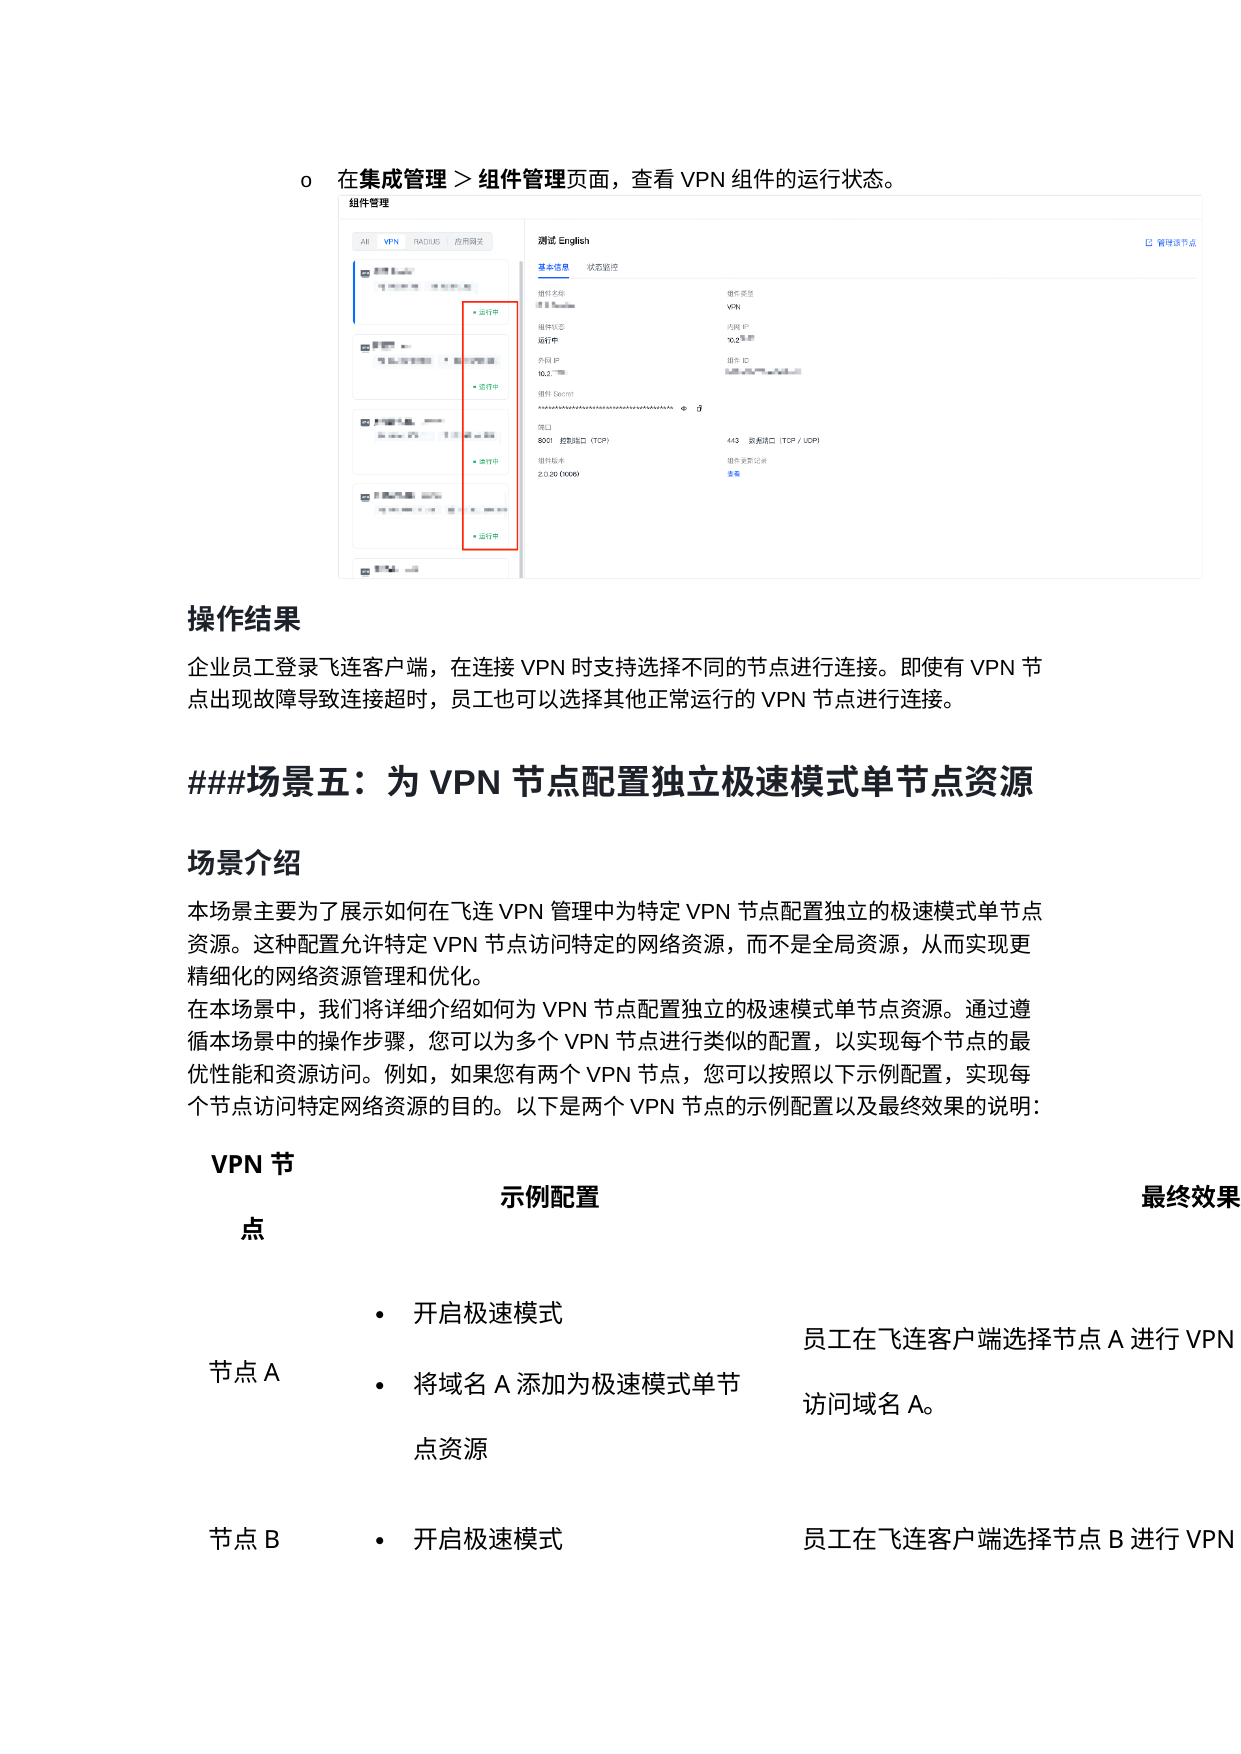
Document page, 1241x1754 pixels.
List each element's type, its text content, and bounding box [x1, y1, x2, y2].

table_header 最终效果 [782, 1121, 1240, 1270]
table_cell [782, 1496, 1240, 1586]
table_cell 员工在飞连客户端选择节点 A 进行 VPN 连接，即可通过企业内网流量访问域名 A。 [782, 1270, 1240, 1496]
table_cell 节点 B [188, 1496, 318, 1586]
picture [337, 194, 1203, 579]
table_cell 节点 A [188, 1270, 318, 1496]
table_header VPN 节点 [188, 1121, 318, 1270]
table_header 示例配置 [318, 1121, 782, 1270]
text ###场景五：为 VPN 节点配置独立极速模式单节点资源 [187, 747, 1053, 812]
text 操作结果 [187, 584, 1053, 649]
text 本场景主要为了展示如何在飞连 VPN 管理中为特定 VPN 节点配置独立的极速模式单节点资源。这种配置允许特定 VPN 节点访问特定的网络资源，而不是全局资源，从而实现更精细化的网络资源管理和优化。 在本场景中，我们将详细介绍如何为 VPN 节点配置独立的极速模式单节点资源。通过遵循本场景中的操作步骤，您可以为多个 VPN 节点进行类似的配置，以实现每个节点的最优性能和资源访问。例如，如果您有两个 VPN 节点，您可以按照以下示例配置，实现每个节点访问特定网络资源的目的。以下是两个 VPN 节点的示例配置以及最终效果的说明： [187, 894, 1053, 1121]
table_cell 开启极速模式 将域名 B 添加为极速模式单节点资源 [318, 1496, 782, 1586]
text 企业员工登录飞连客户端，在连接 VPN 时支持选择不同的节点进行连接。即使有 VPN 节点出现故障导致连接超时，员工也可以选择其他正常运行的 VPN 节点进行连接。 [187, 649, 1053, 747]
table_cell 开启极速模式 将域名 A 添加为极速模式单节点资源 [318, 1270, 782, 1496]
text 场景介绍 [187, 829, 1053, 894]
